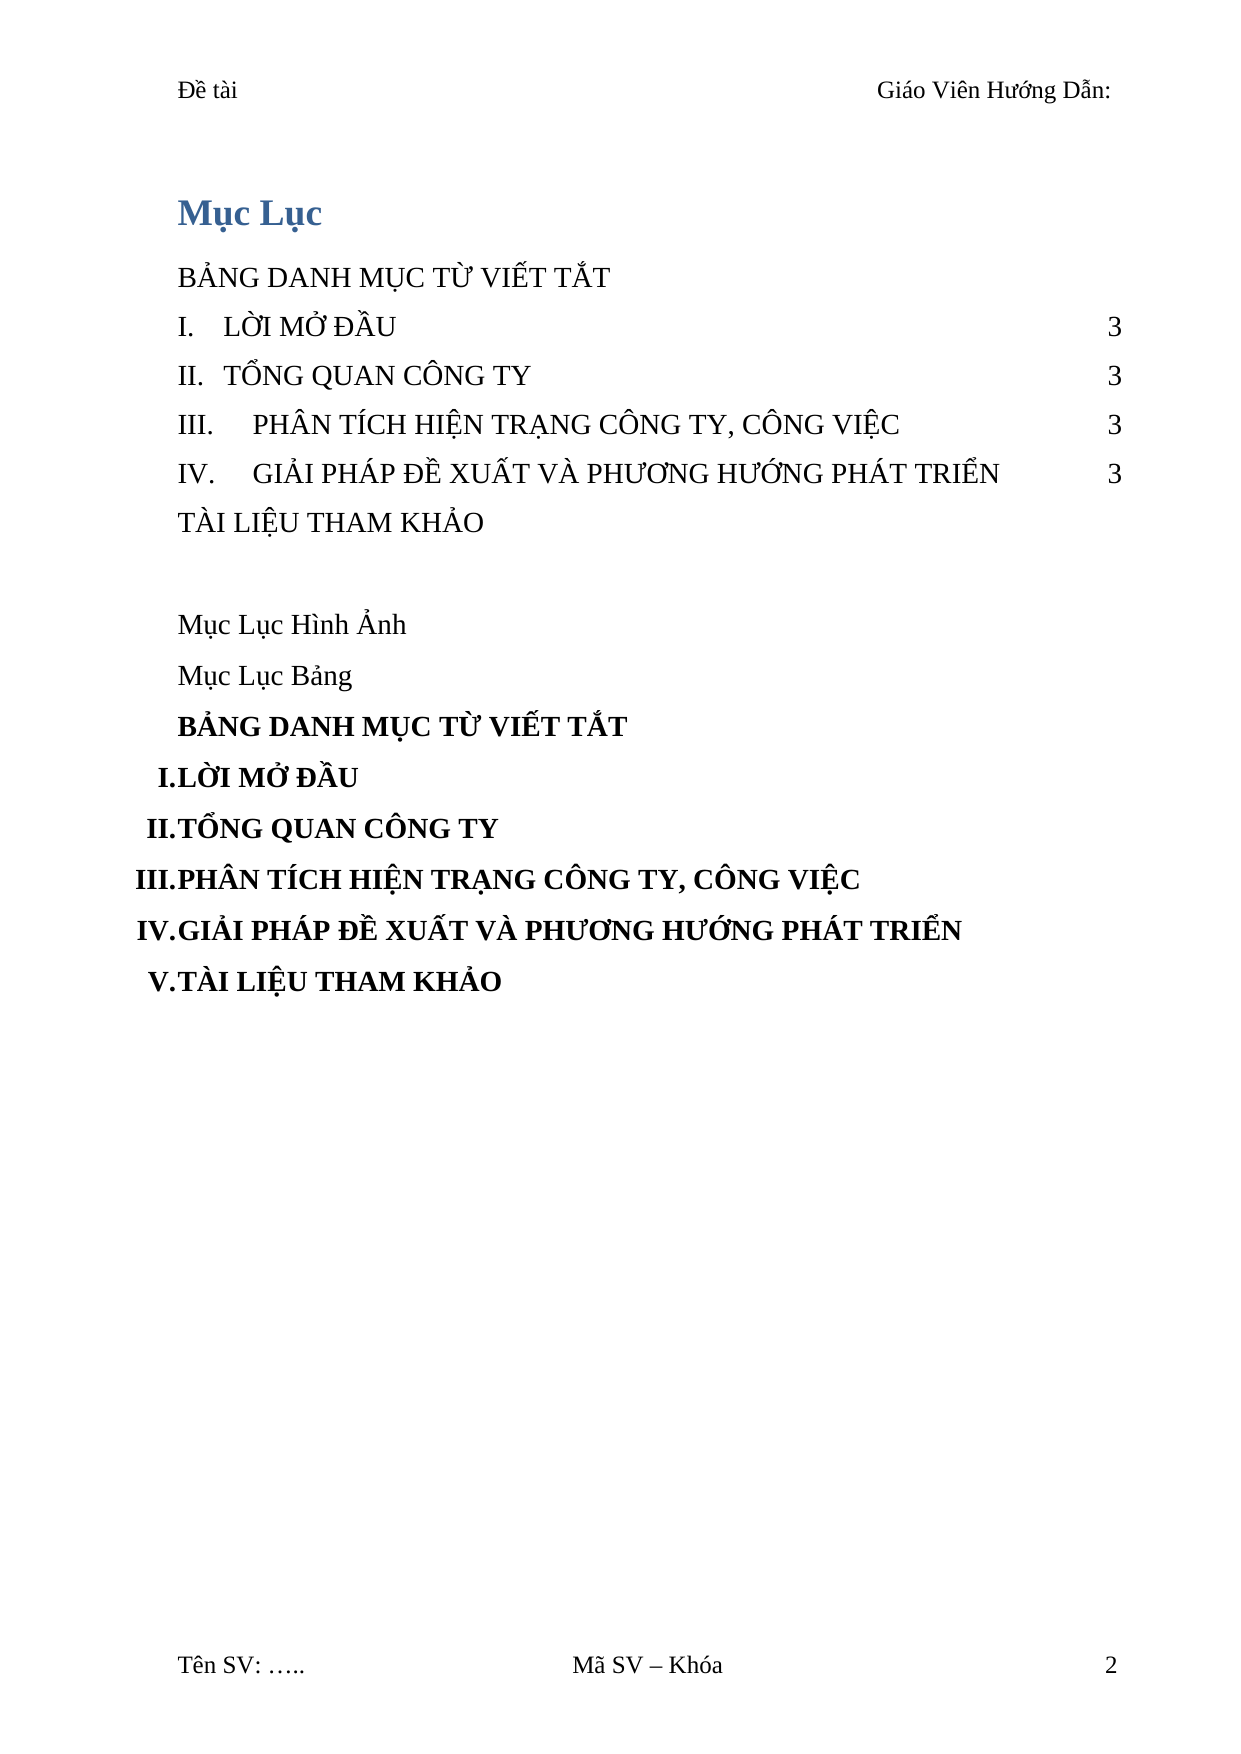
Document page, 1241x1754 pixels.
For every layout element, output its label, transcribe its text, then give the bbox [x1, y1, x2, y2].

text Mục Lục Hình Ảnh [177, 607, 1122, 641]
subtitle GIẢI PHÁP ĐỀ XUẤT VÀ PHƯƠNG HƯỚNG PHÁT TRIỂN [176, 913, 1122, 947]
text Mục Lục [177, 190, 1122, 233]
text Mục Lục Bảng [177, 658, 1122, 692]
subtitle BẢNG DANH MỤC TỪ VIẾT TẮT [177, 709, 1122, 743]
subtitle PHÂN TÍCH HIỆN TRẠNG CÔNG TY, CÔNG VIỆC [176, 862, 1122, 896]
subtitle TÀI LIỆU THAM KHẢO [176, 964, 1122, 998]
subtitle LỜI MỞ ĐẦU [176, 760, 1122, 794]
subtitle TỔNG QUAN CÔNG TY [176, 811, 1122, 845]
